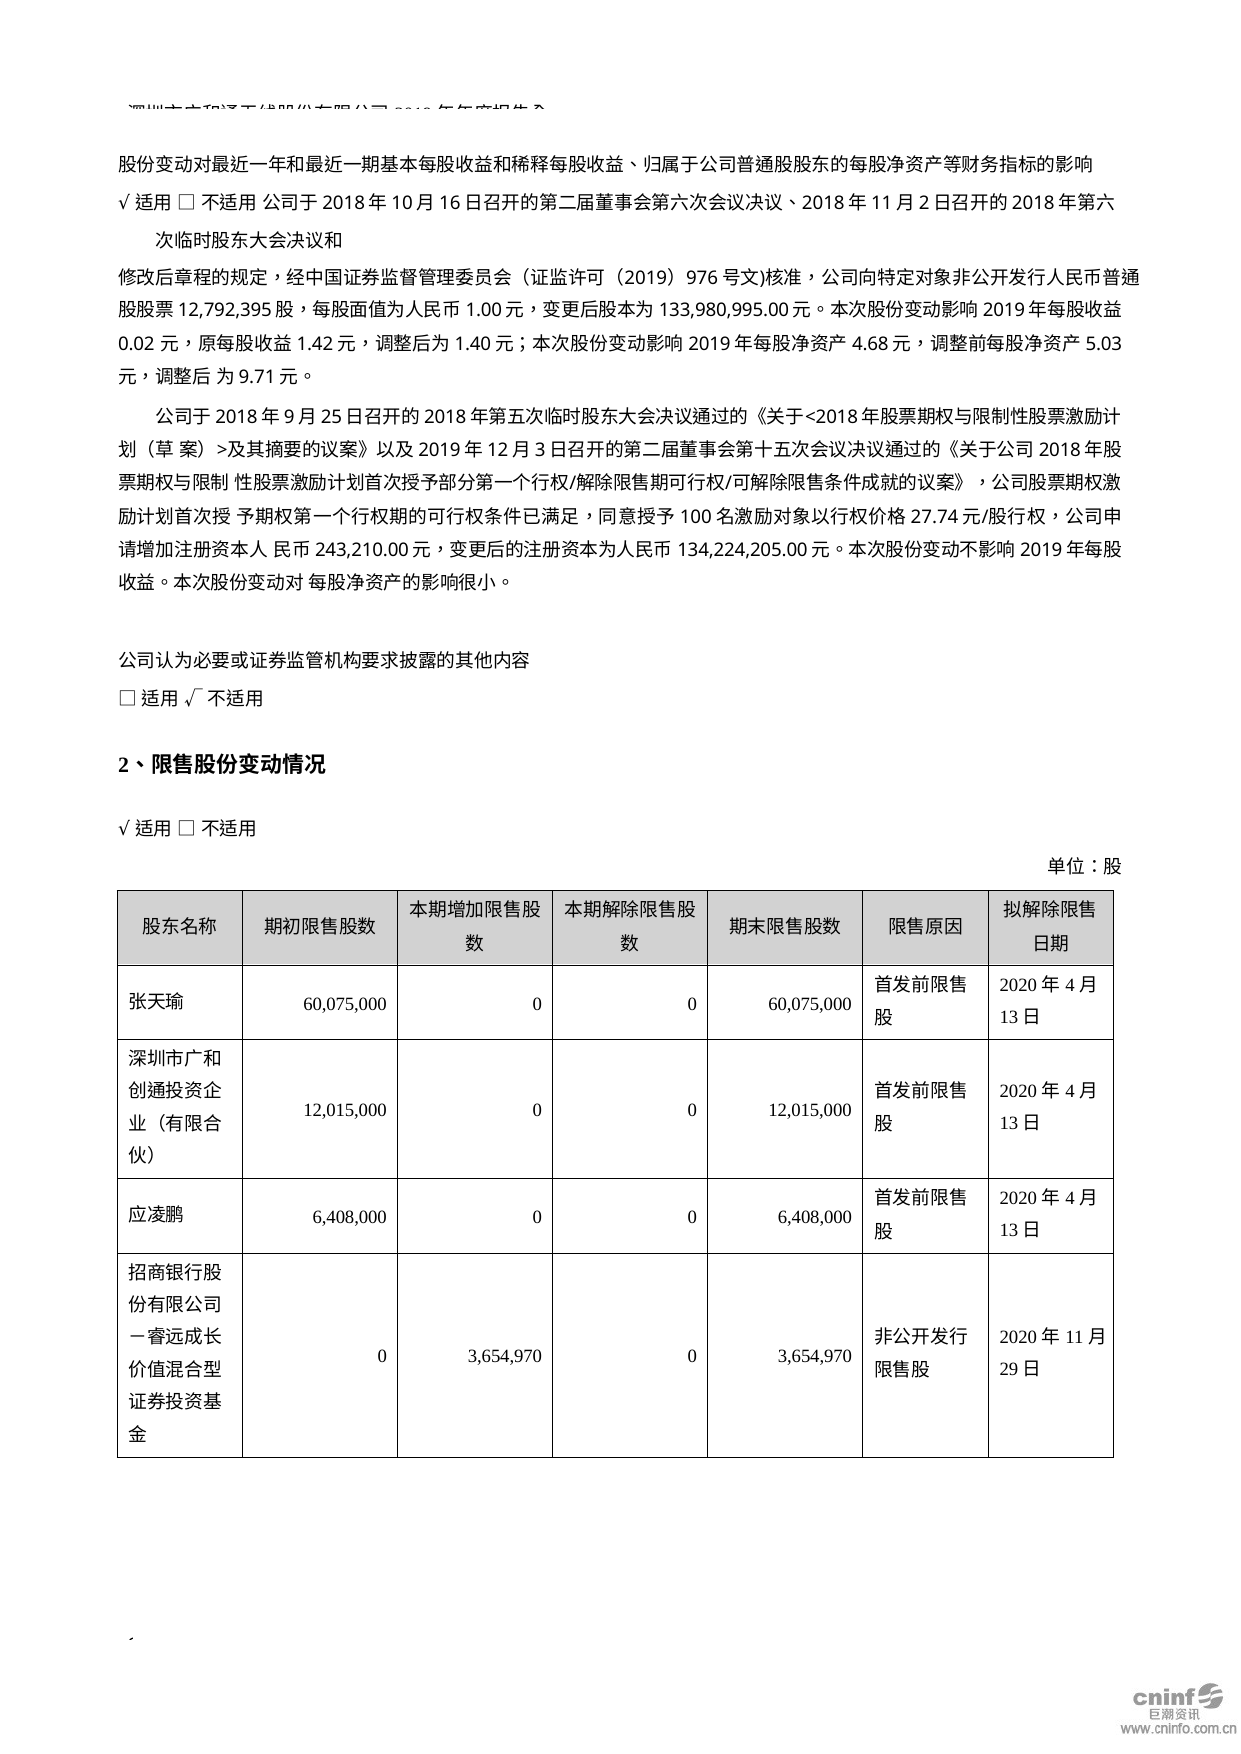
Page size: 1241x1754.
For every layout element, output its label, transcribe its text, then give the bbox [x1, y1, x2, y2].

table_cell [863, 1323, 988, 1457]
text 股股票12,792,395股，每股面值为人民币1.00元，变更后股本为133,980,995.00元。本次股份变动影响2019年每股收益0.02 元，原每股收益1.42元，调整后为1.40元；本次股份变动影响2019年每股净资产4.68元，调整前每股净资产5.03元，调整后 为9.71元。 [118, 297, 1122, 389]
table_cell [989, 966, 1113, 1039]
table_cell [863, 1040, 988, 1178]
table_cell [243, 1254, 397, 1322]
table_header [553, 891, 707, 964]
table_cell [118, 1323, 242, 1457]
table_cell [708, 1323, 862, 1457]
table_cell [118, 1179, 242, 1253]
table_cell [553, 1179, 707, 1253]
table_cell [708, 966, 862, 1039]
text □ 适用 √ 不适用 [118, 685, 1240, 711]
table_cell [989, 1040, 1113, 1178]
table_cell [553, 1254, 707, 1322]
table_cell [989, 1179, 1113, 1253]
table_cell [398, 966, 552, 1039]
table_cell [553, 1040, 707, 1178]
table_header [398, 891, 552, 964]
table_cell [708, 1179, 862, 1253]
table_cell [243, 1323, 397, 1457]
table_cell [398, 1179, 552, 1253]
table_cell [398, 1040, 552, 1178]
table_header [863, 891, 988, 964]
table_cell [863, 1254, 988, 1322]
picture [1115, 1680, 1240, 1737]
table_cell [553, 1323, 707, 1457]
text 公司于2018年9月25日召开的2018年第五次临时股东大会决议通过的《关于<2018年股票期权与限制性股票激励计划（草 案）>及其摘要的议案》以及2019年12月3日召开的第二届董事会第十五次会议决议通过的《关于公司2018年股票期权与限制 性股票激励计划首次授予部分第一个行权/解除限售期可行权/可解除限售条件成就的议案》，公司股票期权激励计划首次授 予期权第一个行权期的可行权条件已满足，同意授予100名激励对象以行权价格27.74元/股行权，公司申请增加注册资本人 民币243,210.00元，变更后的注册资本为人民币134,224,205.00元。本次股份变动不影响2019年每股收益。本次股份变动对 每股净资产的影响很小。 [118, 403, 1122, 595]
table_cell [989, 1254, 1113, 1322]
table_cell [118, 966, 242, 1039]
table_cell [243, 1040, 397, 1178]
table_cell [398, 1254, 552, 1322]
text 单位：股 [106, 853, 1122, 879]
text √ 适用 □ 不适用 [118, 816, 1240, 841]
subtitle 2、限售股份变动情况 [118, 748, 1240, 778]
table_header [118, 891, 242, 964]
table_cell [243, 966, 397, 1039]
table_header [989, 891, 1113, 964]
text 公司认为必要或证券监管机构要求披露的其他内容 [118, 647, 1240, 673]
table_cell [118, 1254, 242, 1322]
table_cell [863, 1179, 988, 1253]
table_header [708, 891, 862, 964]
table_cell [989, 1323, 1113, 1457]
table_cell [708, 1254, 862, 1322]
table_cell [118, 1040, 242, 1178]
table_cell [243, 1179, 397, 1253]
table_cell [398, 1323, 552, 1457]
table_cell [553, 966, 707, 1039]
text 修改后章程的规定，经中国证券监督管理委员会（证监许可（2019）976号文)核准，公司向特定对象非公开发行人民币普通 [118, 266, 1240, 289]
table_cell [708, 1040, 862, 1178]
text √ 适用 □ 不适用 公司于2018年10月16日召开的第二届董事会第六次会议决议、2018年11月2日召开的2018年第六次临时股东大会决议和 [118, 189, 1123, 253]
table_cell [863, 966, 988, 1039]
text 股份变动对最近一年和最近一期基本每股收益和稀释每股收益、归属于公司普通股股东的每股净资产等财务指标的影响 [118, 152, 1240, 177]
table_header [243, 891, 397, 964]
